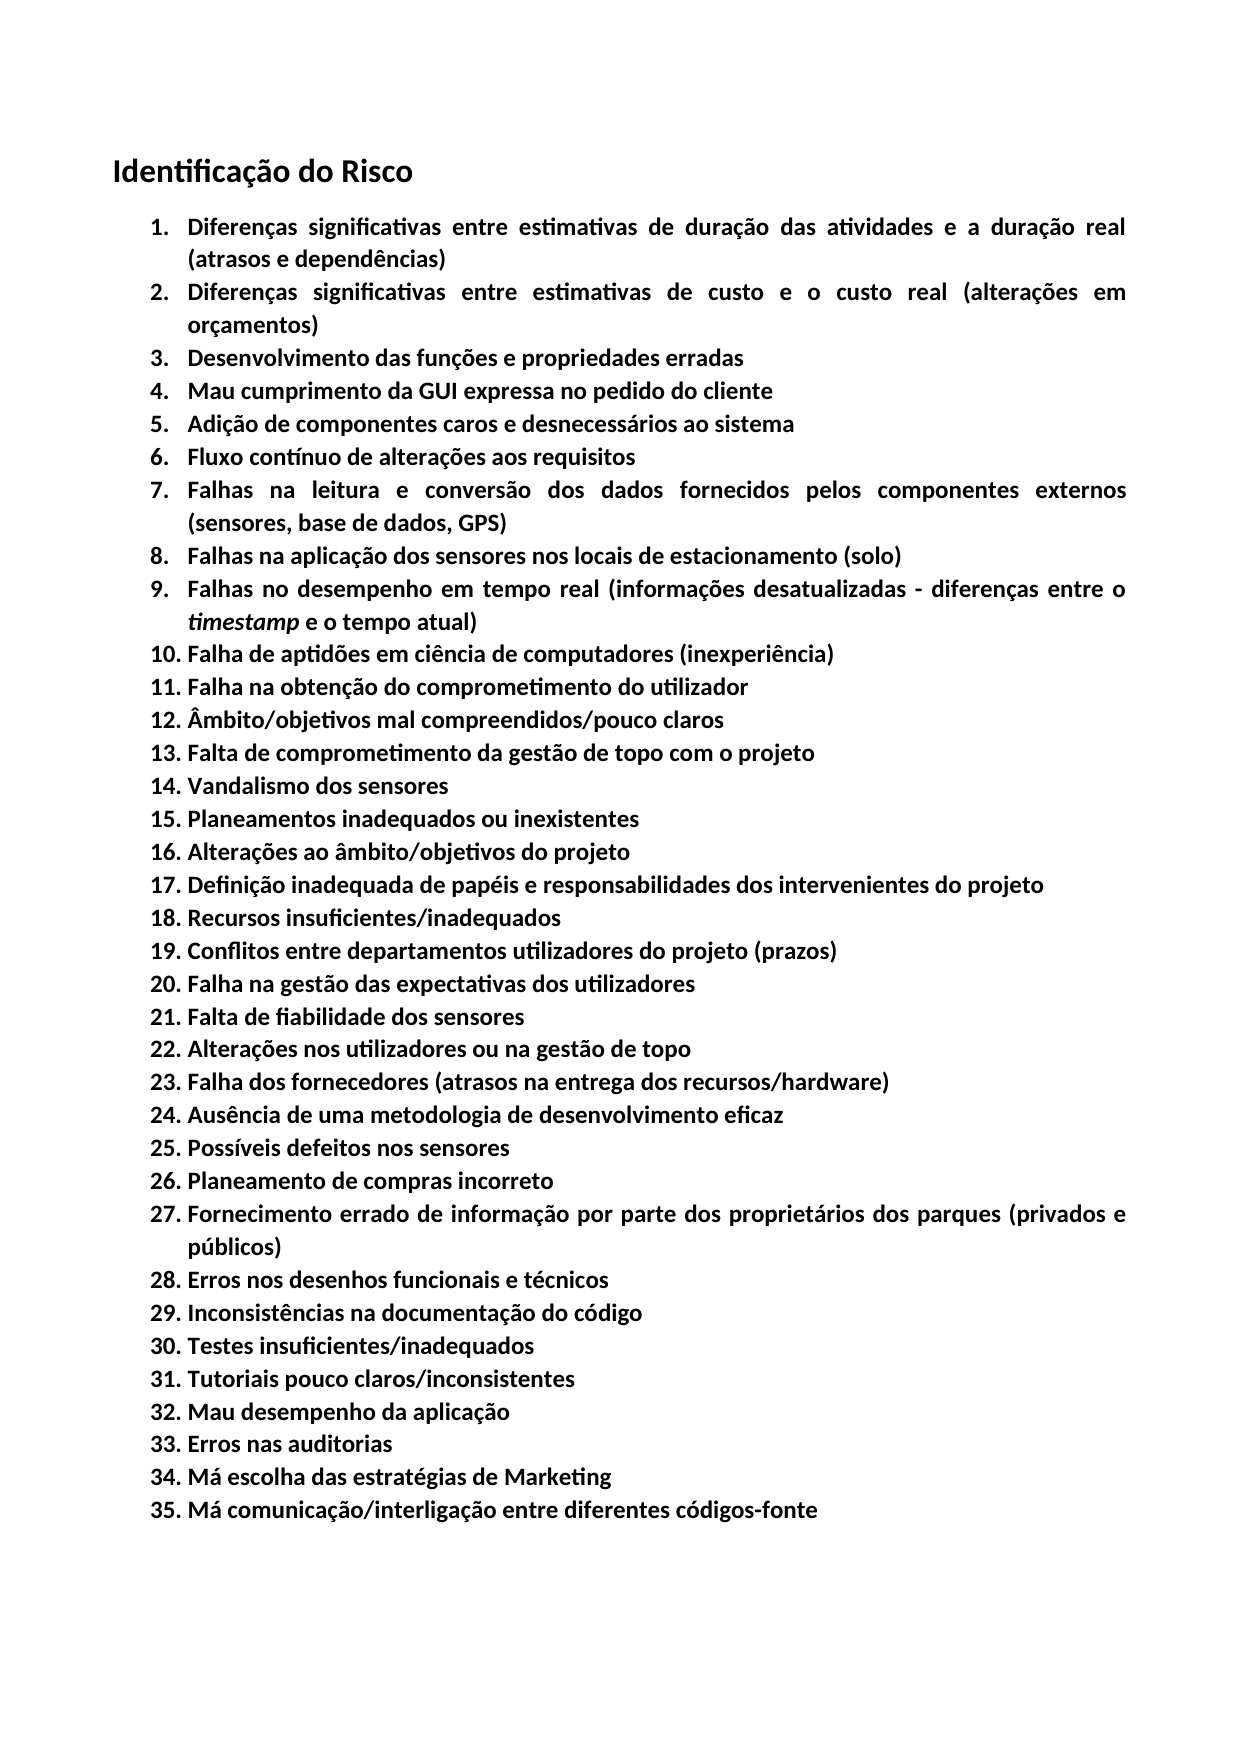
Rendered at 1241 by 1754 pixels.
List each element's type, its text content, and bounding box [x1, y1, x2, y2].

list Mau cumprimento da GUI expressa no pedido do cliente [150, 375, 1128, 406]
list Falta de comprometimento da gestão de topo com o projeto [150, 737, 1128, 768]
list Planeamentos inadequados ou inexistentes [150, 803, 1128, 834]
list Falta de fiabilidade dos sensores [150, 1001, 1128, 1031]
list Desenvolvimento das funções e propriedades erradas [150, 342, 1128, 373]
list Inconsistências na documentação do código [150, 1297, 1128, 1327]
list Possíveis defeitos nos sensores [150, 1132, 1128, 1163]
list Planeamento de compras incorreto [150, 1165, 1128, 1196]
list Definição inadequada de papéis e responsabilidades dos intervenientes do projeto [150, 869, 1128, 899]
list Alterações ao âmbito/objetivos do projeto [150, 836, 1128, 867]
list Ausência de uma metodologia de desenvolvimento eficaz [150, 1099, 1128, 1130]
list Adição de componentes caros e desnecessários ao sistema [150, 408, 1128, 439]
list Fornecimento errado de informação por parte dos proprietários dos parques (privados e públicos) [150, 1198, 1128, 1262]
list Falhas na aplicação dos sensores nos locais de estacionamento (solo) [150, 540, 1128, 570]
text Identificação do Risco [112, 150, 1128, 191]
list Recursos insuficientes/inadequados [150, 902, 1128, 932]
list Falha na gestão das expectativas dos utilizadores [150, 968, 1128, 998]
list Falhas no desempenho em tempo real (informações desatualizadas - diferenças entre o timestamp e o tempo atual) [150, 573, 1128, 636]
list Falha de aptidões em ciência de computadores (inexperiência) [150, 638, 1128, 669]
list Má comunicação/interligação entre diferentes códigos-fonte [150, 1494, 1128, 1525]
list Erros nos desenhos funcionais e técnicos [150, 1264, 1128, 1294]
list Âmbito/objetivos mal compreendidos/pouco claros [150, 704, 1128, 735]
list Mau desempenho da aplicação [150, 1396, 1128, 1426]
list Conflitos entre departamentos utilizadores do projeto (prazos) [150, 935, 1128, 965]
list Má escolha das estratégias de Marketing [150, 1461, 1128, 1492]
list Tutoriais pouco claros/inconsistentes [150, 1363, 1128, 1393]
list Diferenças significativas entre estimativas de duração das atividades e a duração real (atrasos e dependências) [150, 211, 1128, 274]
list Falha na obtenção do comprometimento do utilizador [150, 671, 1128, 702]
list Alterações nos utilizadores ou na gestão de topo [150, 1033, 1128, 1064]
list Vandalismo dos sensores [150, 770, 1128, 801]
list Diferenças significativas entre estimativas de custo e o custo real (alterações em orçamentos) [150, 276, 1128, 340]
list Fluxo contínuo de alterações aos requisitos [150, 441, 1128, 472]
list Testes insuficientes/inadequados [150, 1330, 1128, 1360]
list Falhas na leitura e conversão dos dados fornecidos pelos componentes externos (sensores, base de dados, GPS) [150, 474, 1128, 537]
list Falha dos fornecedores (atrasos na entrega dos recursos/hardware) [150, 1066, 1128, 1097]
list Erros nas auditorias [150, 1428, 1128, 1459]
